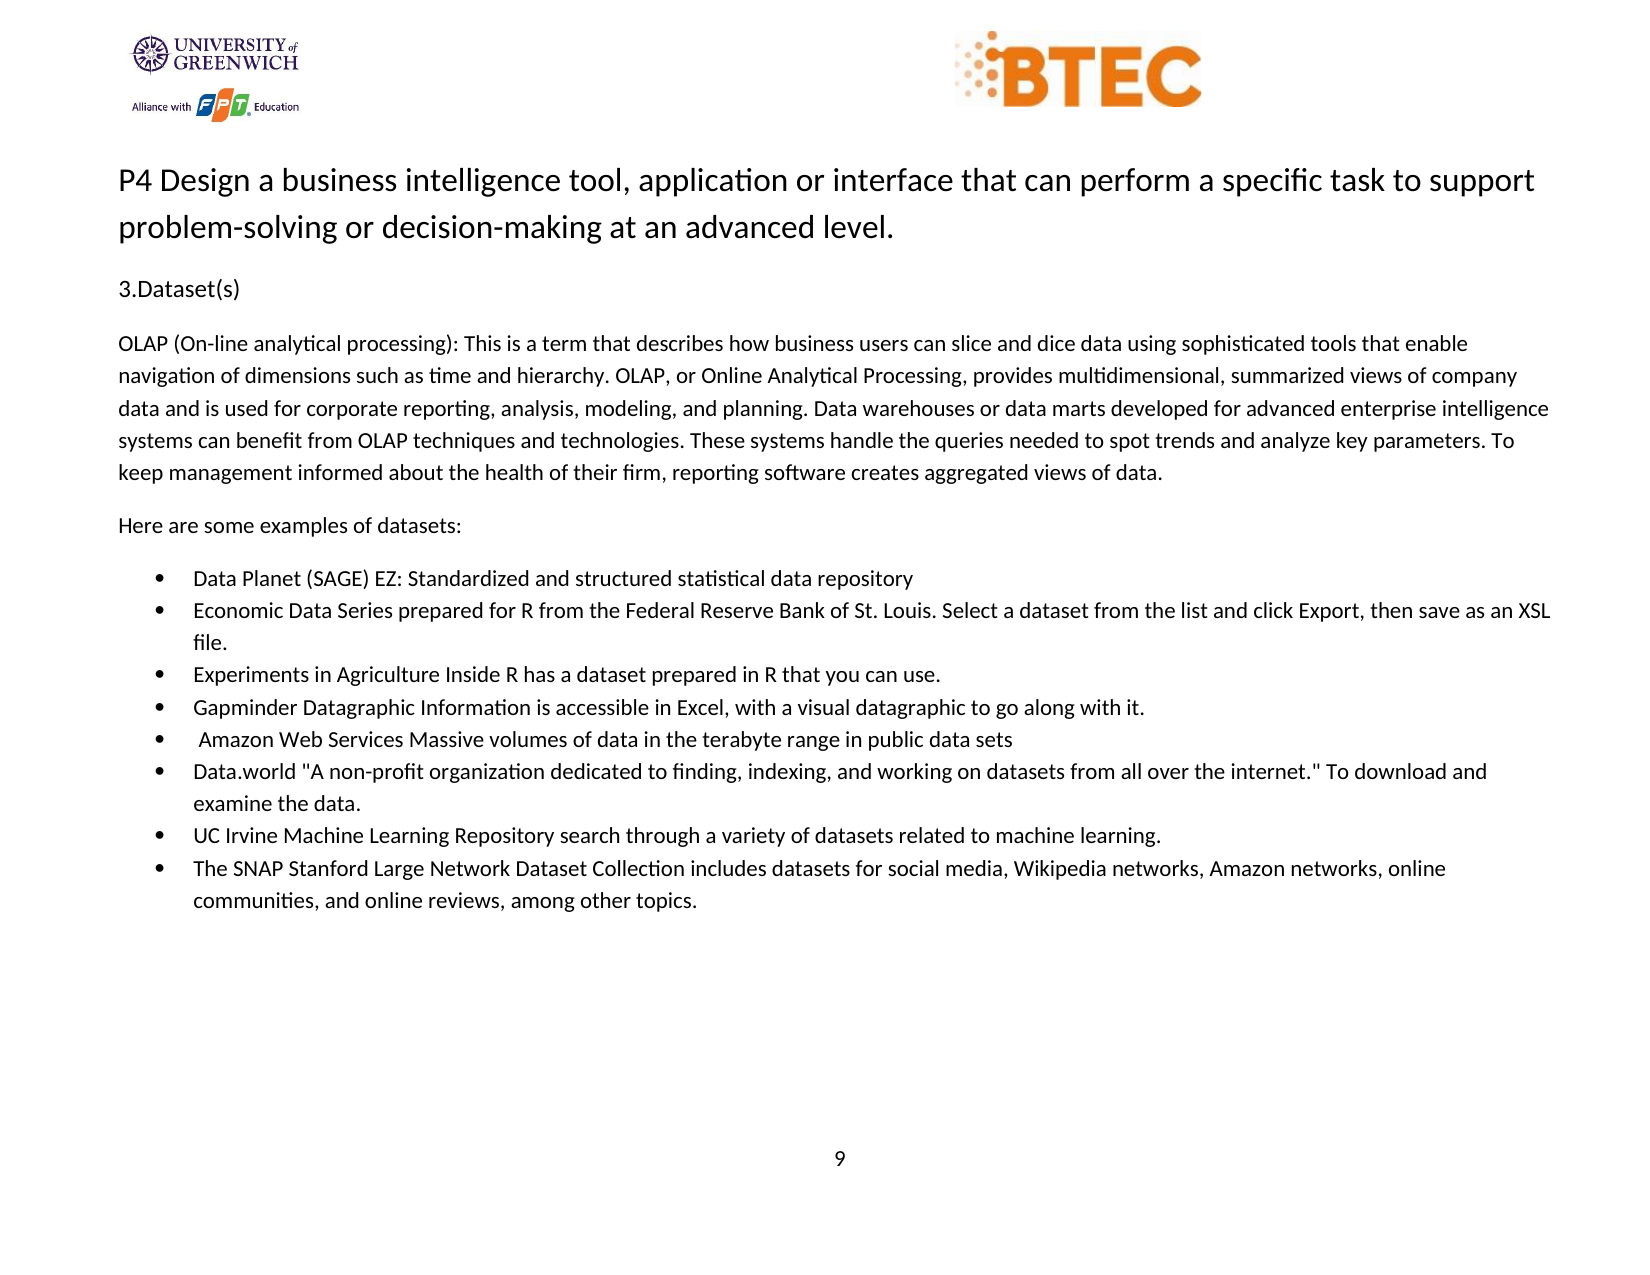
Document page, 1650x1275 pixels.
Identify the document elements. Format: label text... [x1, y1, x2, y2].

list The SNAP Stanford Large Network Dataset Collection includes datasets for social media, Wikipedia networks, Amazon networks, online communities, and online reviews, among other topics. [156, 854, 1561, 914]
text OLAP (On-line analytical processing): This is a term that describes how business users can slice and dice data using sophisticated tools that enable navigation of dimensions such as time and hierarchy. OLAP, or Online Analytical Processing, provides multidimensional, summarized views of company data and is used for corporate reporting, analysis, modeling, and planning. Data warehouses or data marts developed for advanced enterprise intelligence systems can benefit from OLAP techniques and technologies. These systems handle the queries needed to spot trends and analyze key parameters. To keep management informed about the health of their firm, reporting software creates aggregated views of data. [118, 329, 1561, 486]
text 3.Dataset(s) [118, 273, 1561, 304]
list Experiments in Agriculture Inside R has a dataset prepared in R that you can use. [156, 661, 1561, 689]
list Data Planet (SAGE) EZ: Standardized and structured statistical data repository [156, 564, 1561, 592]
picture [954, 31, 1202, 107]
list Economic Data Series prepared for R from the Federal Reserve Bank of St. Louis. Select a dataset from the list and click Export, then save as an XSL file. [156, 596, 1561, 656]
text P4 Design a business intelligence tool, application or interface that can perform a specific task to support problem-solving or decision-making at an advanced level. [118, 159, 1561, 247]
text Here are some examples of datasets: [118, 511, 1561, 539]
list Data.world "A non-profit organization dedicated to finding, indexing, and working on datasets from all over the internet." To download and examine the data. [156, 757, 1561, 817]
list Gapminder Datagraphic Information is accessible in Excel, with a visual datagraphic to go along with it. [156, 693, 1561, 721]
picture [118, 21, 311, 133]
list Amazon Web Services Massive volumes of data in the terabyte range in public data sets [156, 725, 1561, 753]
list UC Irvine Machine Learning Repository search through a variety of datasets related to machine learning. [156, 822, 1561, 849]
